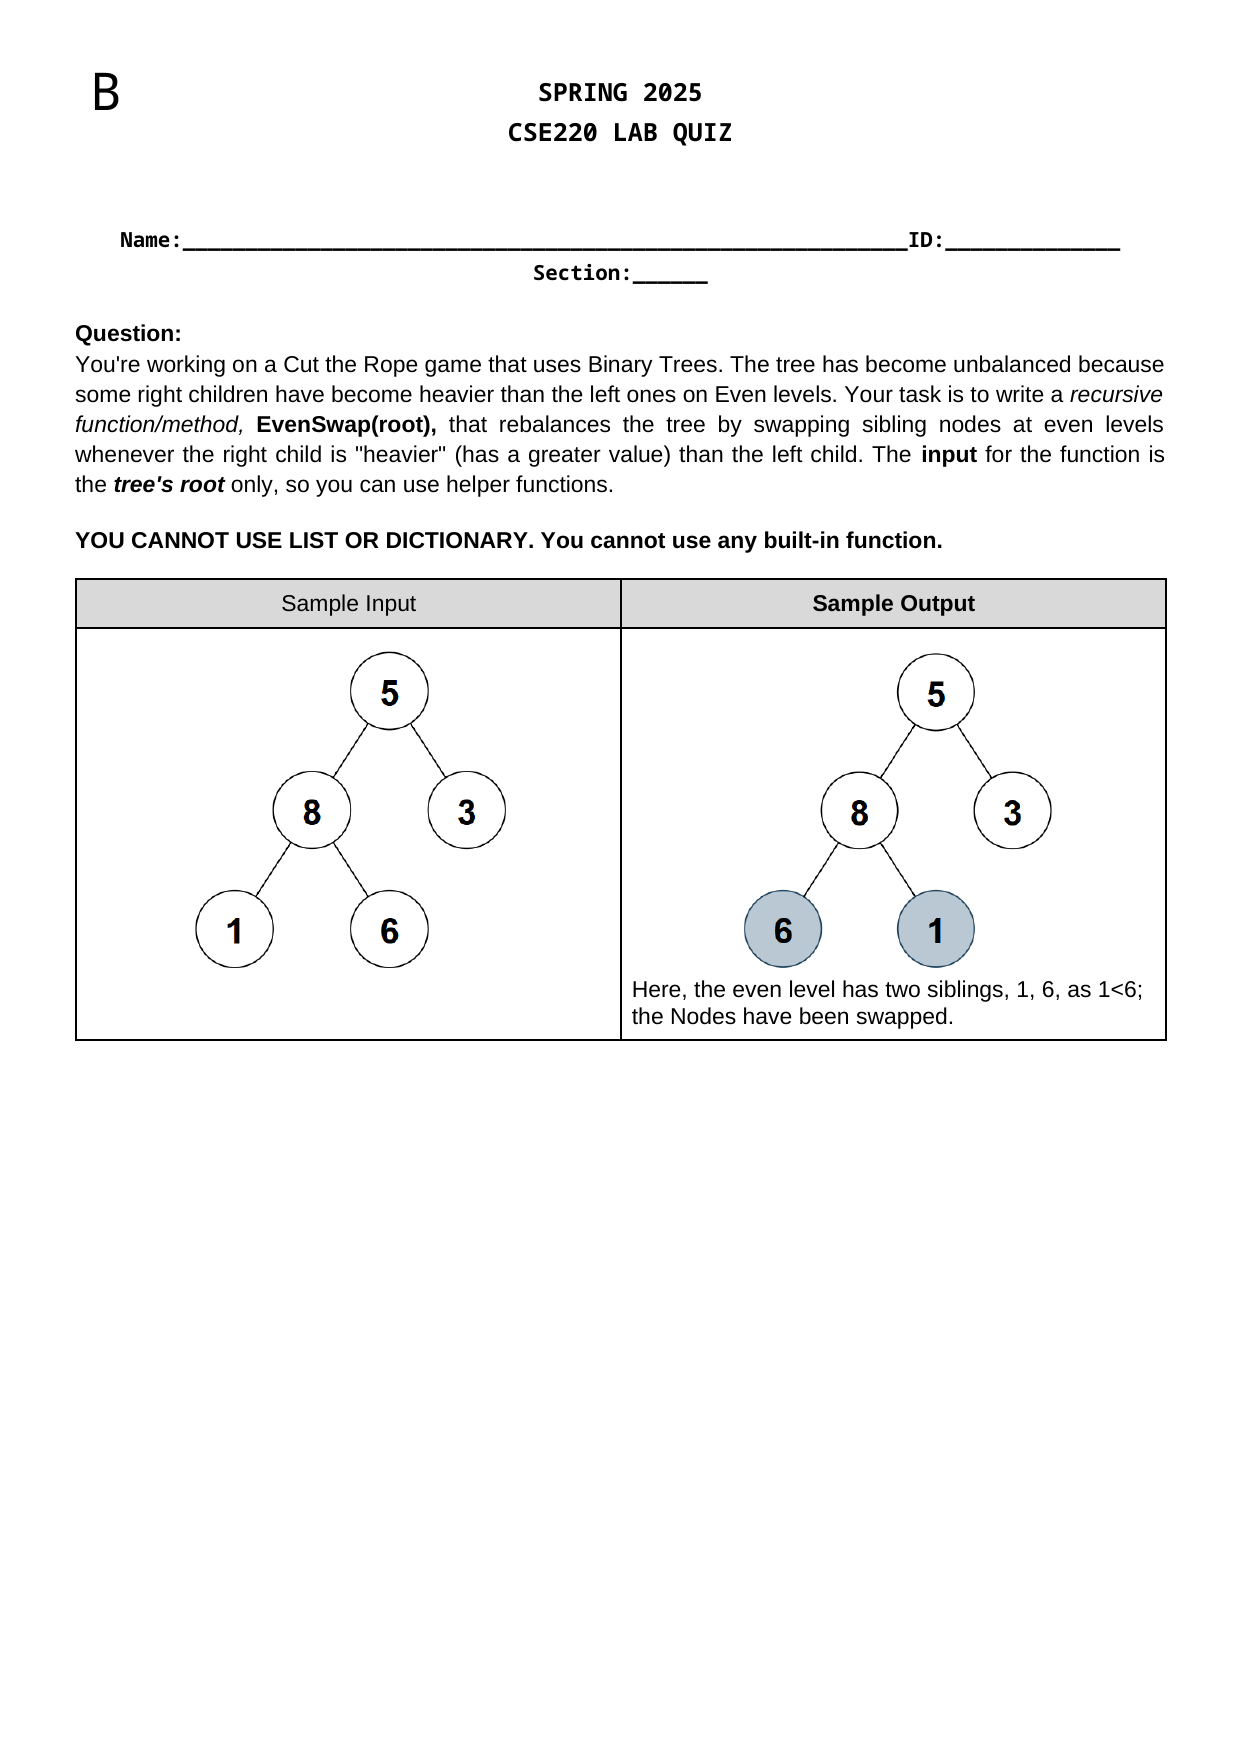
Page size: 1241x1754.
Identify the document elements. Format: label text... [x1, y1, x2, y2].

text YOU CANNOT USE LIST OR DICTIONARY. You cannot use any built-in function. [75, 527, 1165, 553]
text Question: [75, 290, 1165, 347]
text You're working on a Cut the Rope game that uses Binary Trees. The tree has become unbalanced because some right children have become heavier than the left ones on Even levels. Your task is to write a recursive function/method, EvenSwap(root), that rebalances the tree by swapping sibling nodes at even levels whenever the right child is "heavier" (has a greater value) than the left child. The input for the function is the tree's root only, so you can use helper functions. [75, 351, 1165, 498]
picture [187, 639, 510, 976]
picture [729, 639, 1059, 977]
